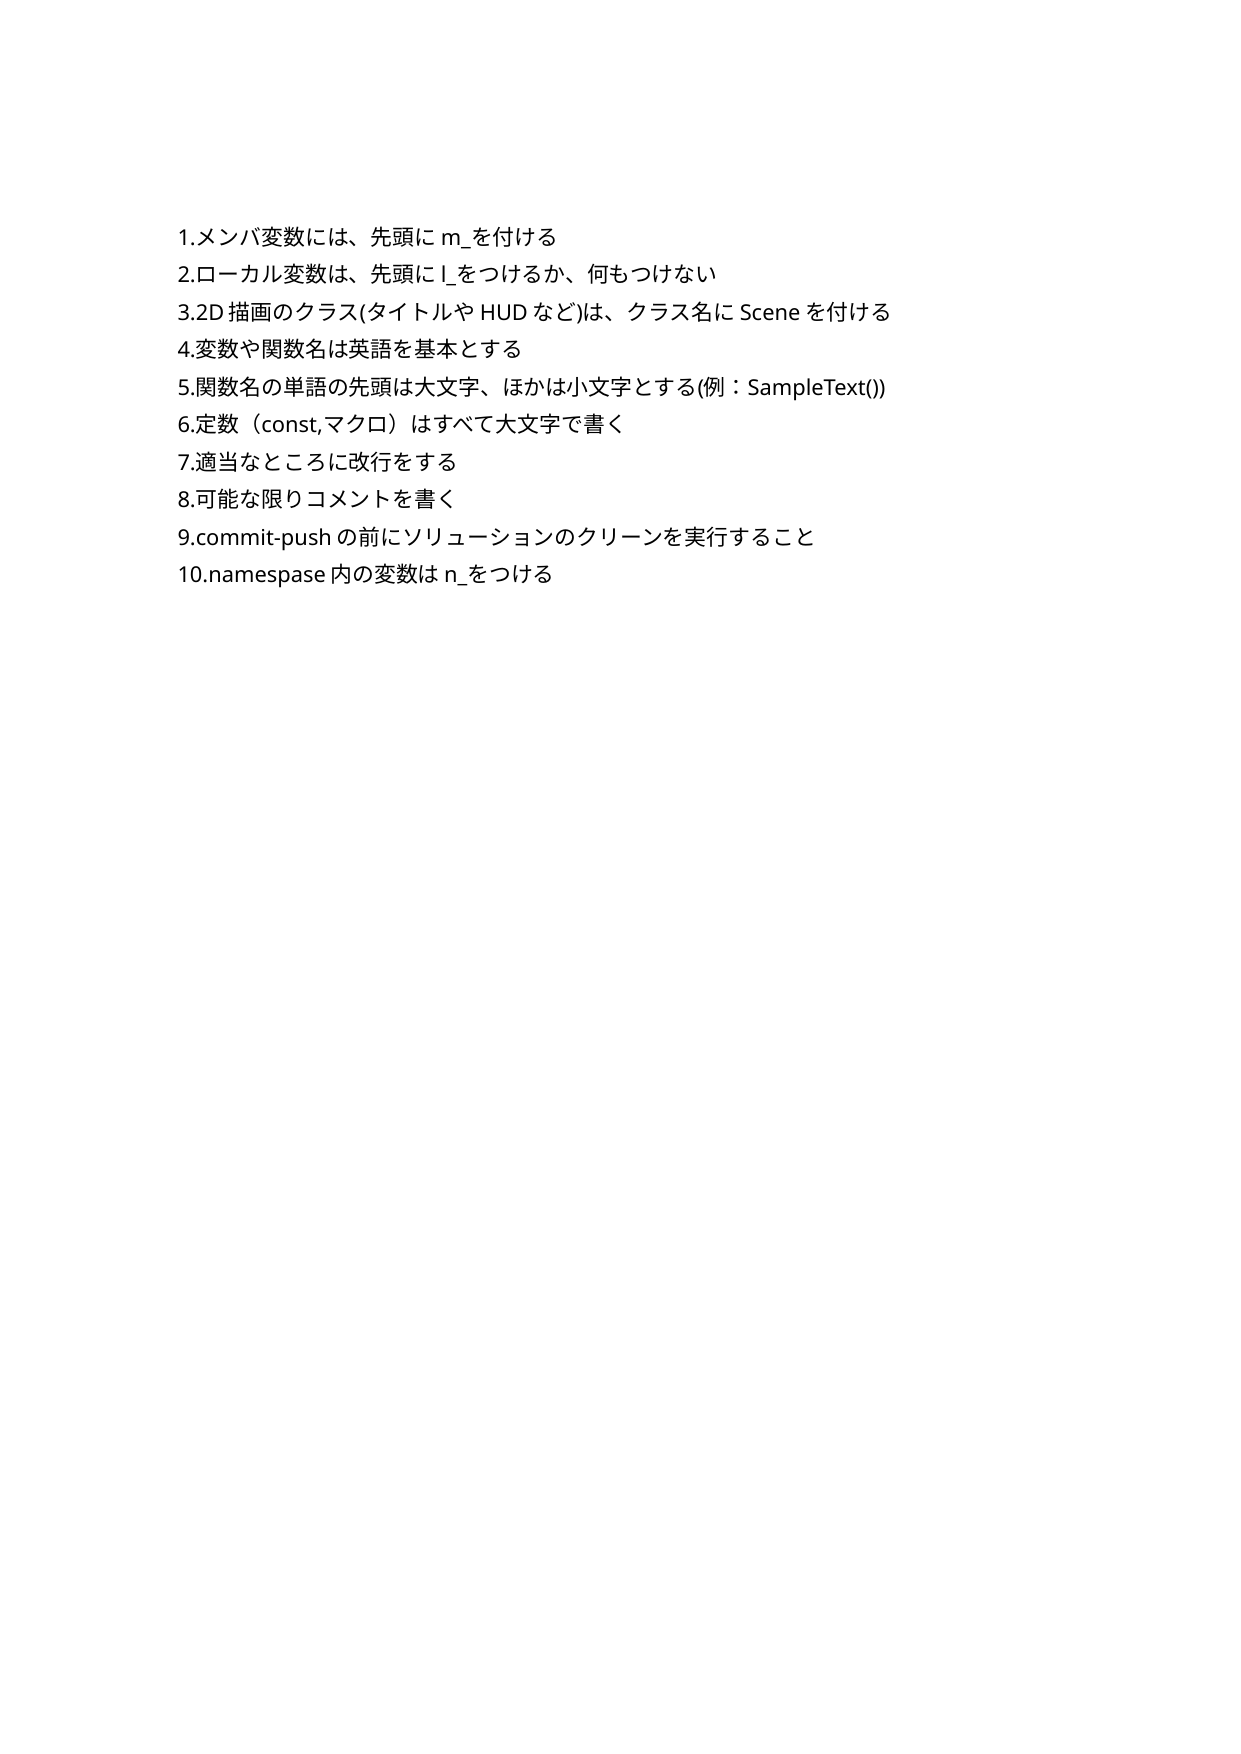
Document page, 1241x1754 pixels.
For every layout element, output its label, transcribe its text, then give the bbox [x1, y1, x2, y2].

text 3.2D描画のクラス(タイトルやHUDなど)は、クラス名にSceneを付ける [177, 292, 1063, 329]
text 8.可能な限りコメントを書く [177, 479, 1063, 517]
text 5.関数名の単語の先頭は大文字、ほかは小文字とする(例：SampleText()) [177, 367, 1063, 404]
text 7.適当なところに改行をする [177, 442, 1063, 479]
text 9.commit-pushの前にソリューションのクリーンを実行すること [177, 517, 1063, 554]
text 6.定数（const,マクロ）はすべて大文字で書く [177, 404, 1063, 442]
text 2.ローカル変数は、先頭にl_をつけるか、何もつけない [177, 254, 1063, 292]
text 1.メンバ変数には、先頭にm_を付ける [177, 217, 1063, 254]
text 10.namespase内の変数はn_をつける [177, 554, 1063, 592]
text 4.変数や関数名は英語を基本とする [177, 329, 1063, 367]
